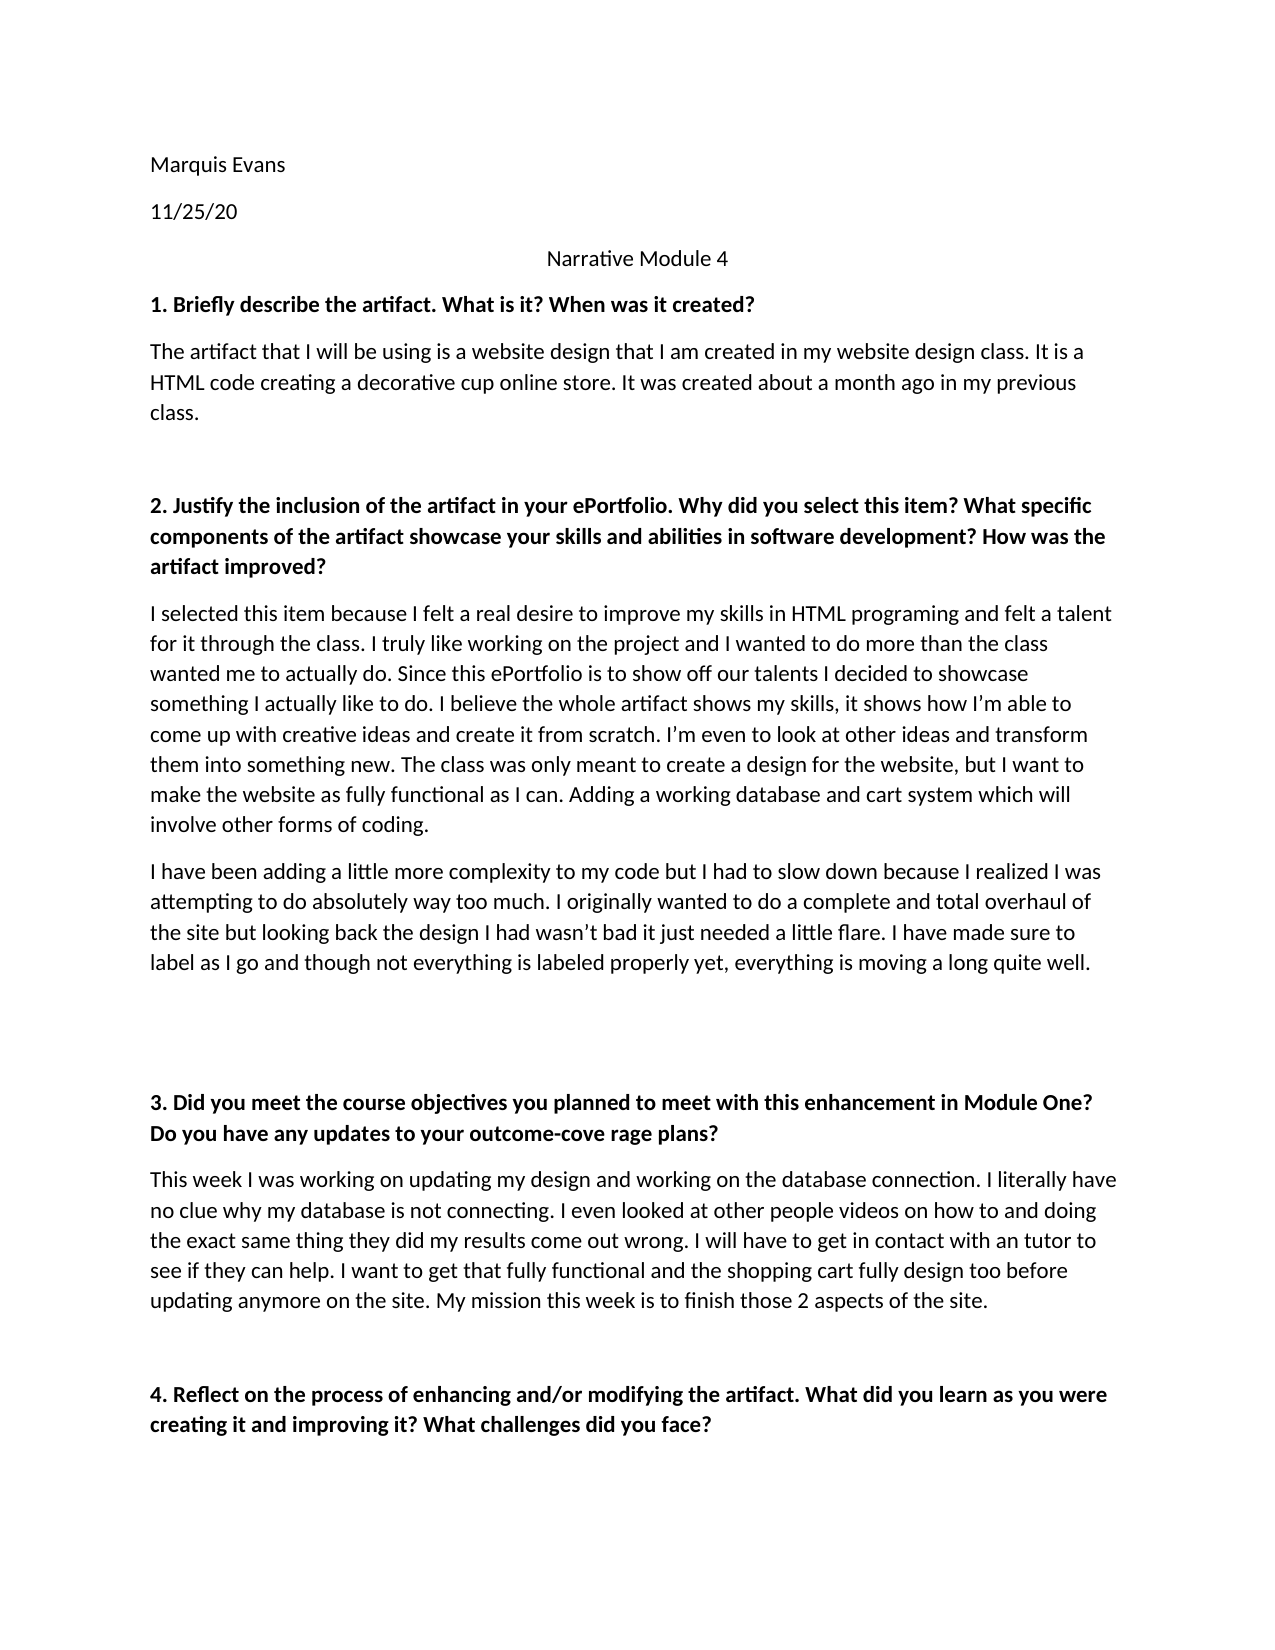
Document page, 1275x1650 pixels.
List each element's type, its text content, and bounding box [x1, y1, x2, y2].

text This week I was working on updating my design and working on the database connection. I literally have no clue why my database is not connecting. I even looked at other people videos on how to and doing the exact same thing they did my results come out wrong. I will have to get in contact with an tutor to see if they can help. I want to get that fully functional and the shopping cart fully design too before updating anymore on the site. My mission this week is to finish those 2 aspects of the site. [150, 1166, 1125, 1314]
text I selected this item because I felt a real desire to improve my skills in HTML programing and felt a talent for it through the class. I truly like working on the project and I wanted to do more than the class wanted me to actually do. Since this ePortfolio is to show off our talents I decided to showcase something I actually like to do. I believe the whole artifact shows my skills, it shows how I’m able to come up with creative ideas and create it from scratch. I’m even to look at other ideas and transform them into something new. The class was only meant to create a design for the website, but I want to make the website as fully functional as I can. Adding a working database and cart system which will involve other forms of coding. [150, 599, 1125, 838]
text 11/25/20 [150, 197, 1125, 225]
text Marquis Evans [150, 150, 1125, 178]
text Narrative Module 4 [150, 244, 1125, 272]
text 4. Reflect on the process of enhancing and/or modifying the artifact. What did you learn as you were creating it and improving it? What challenges did you face? [150, 1380, 1125, 1438]
text I have been adding a little more complexity to my code but I had to slow down because I realized I was attempting to do absolutely way too much. I originally wanted to do a complete and total overhaul of the site but looking back the design I had wasn’t bad it just needed a little flare. I have made sure to label as I go and though not everything is labeled properly yet, everything is moving a long quite well. [150, 857, 1125, 976]
text 2. Justify the inclusion of the artifact in your ePortfolio. Why did you select this item? What specific components of the artifact showcase your skills and abilities in software development? How was the artifact improved? [150, 492, 1125, 580]
text 3. Did you meet the course objectives you planned to meet with this enhancement in Module One? Do you have any updates to your outcome-cove rage plans? [150, 1088, 1125, 1147]
text 1. Briefly describe the artifact. What is it? When was it created? [150, 291, 1125, 319]
text The artifact that I will be using is a website design that I am created in my website design class. It is a HTML code creating a decorative cup online store. It was created about a month ago in my previous class. [150, 337, 1125, 426]
